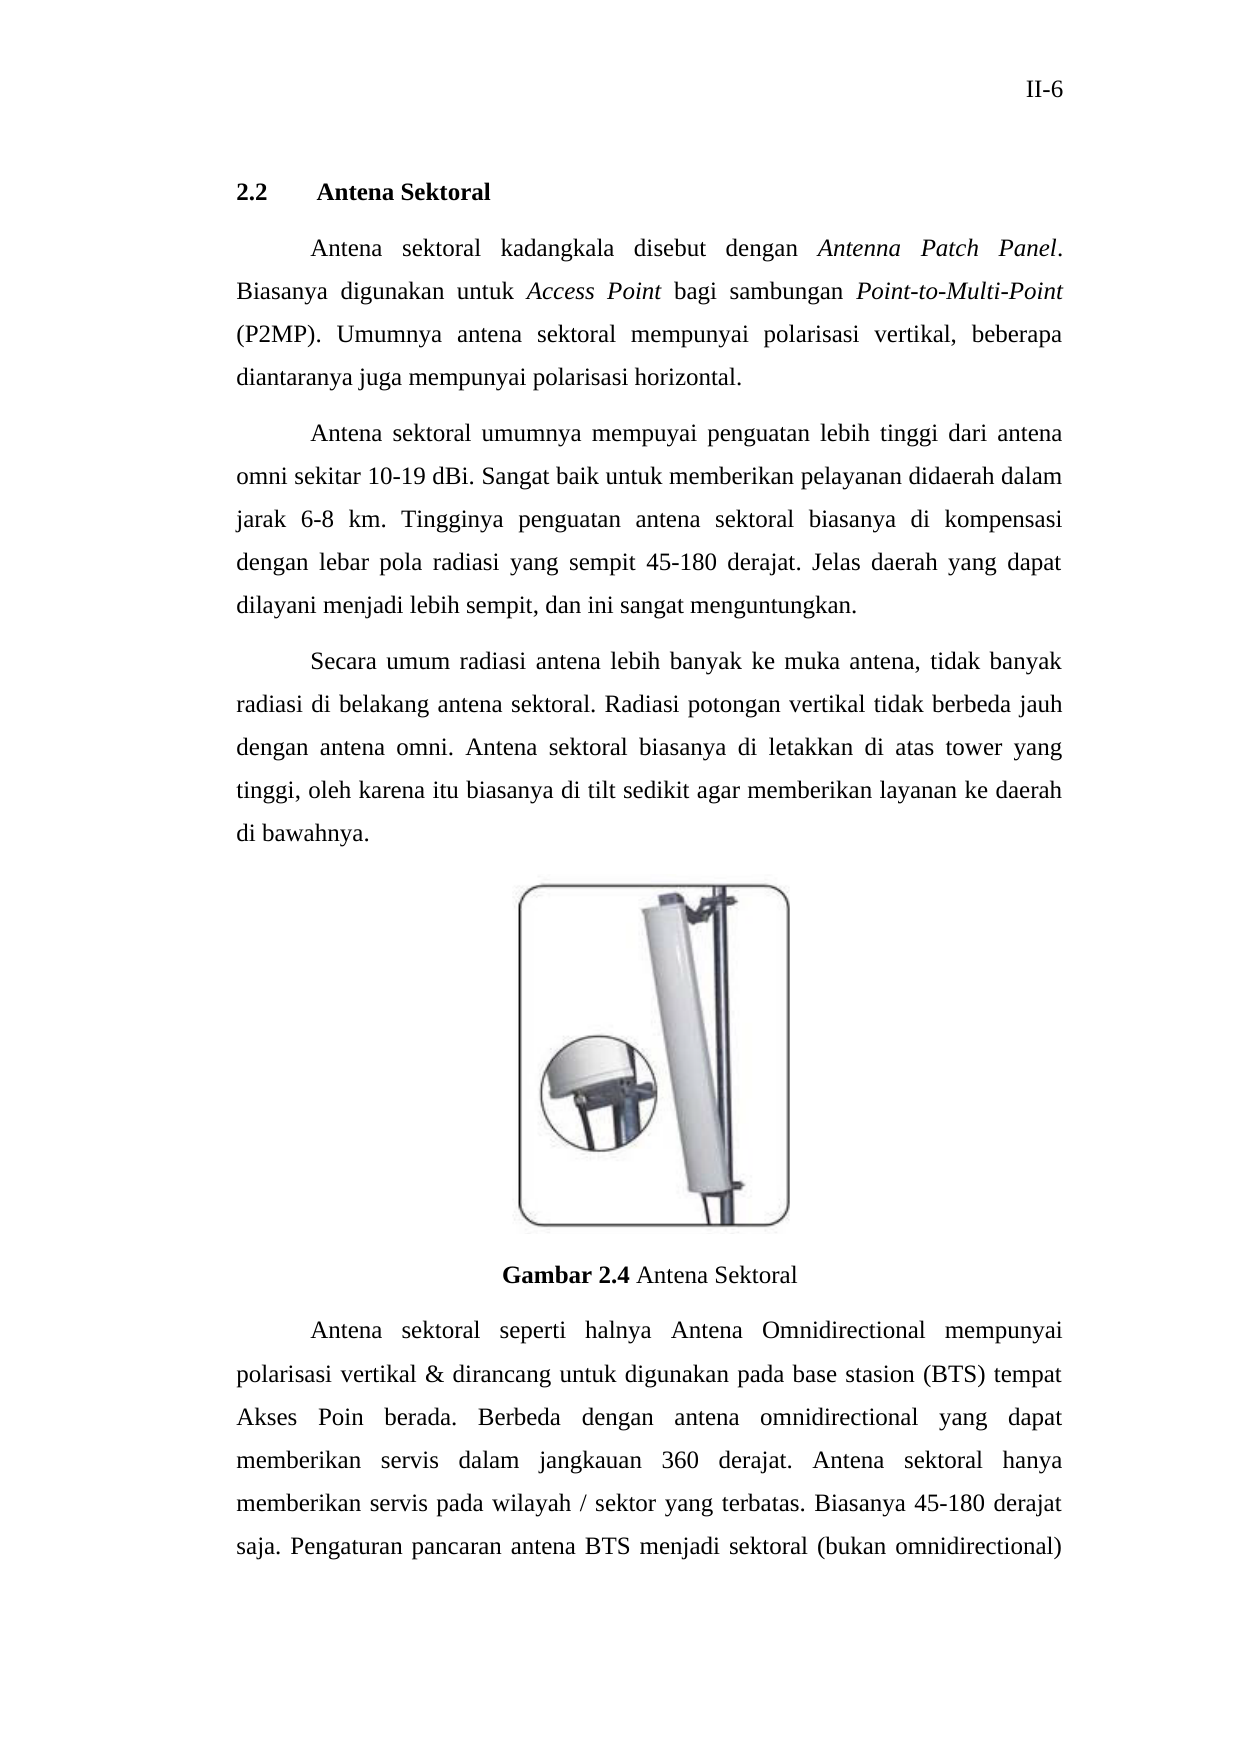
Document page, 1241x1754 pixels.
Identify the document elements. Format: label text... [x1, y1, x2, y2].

text Antena sektoral kadangkala disebut dengan Antenna Patch Panel. Biasanya digunakan untuk Access Point bagi sambungan Point-to-Multi-Point (P2MP). Umumnya antena sektoral mempunyai polarisasi vertikal, beberapa diantaranya juga mempunyai polarisasi horizontal. [236, 233, 1063, 391]
text Secara umum radiasi antena lebih banyak ke muka antena, tidak banyak radiasi di belakang antena sektoral. Radiasi potongan vertikal tidak berbeda jauh dengan antena omni. Antena sektoral biasanya di letakkan di atas tower yang tinggi, oleh karena itu biasanya di tilt sedikit agar memberikan layanan ke daerah di bawahnya. [236, 646, 1063, 847]
text 2.2 Antena Sektoral [236, 177, 1063, 206]
text Gambar 2.4 Antena Sektoral [236, 1260, 1063, 1289]
text Antena sektoral umumnya mempuyai penguatan lebih tinggi dari antena omni sekitar 10-19 dBi. Sangat baik untuk memberikan pelayanan didaerah dalam jarak 6-8 km. Tingginya penguatan antena sektoral biasanya di kompensasi dengan lebar pola radiasi yang sempit 45-180 derajat. Jelas daerah yang dapat dilayani menjadi lebih sempit, dan ini sangat menguntungkan. [236, 418, 1063, 619]
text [236, 1316, 1063, 1560]
